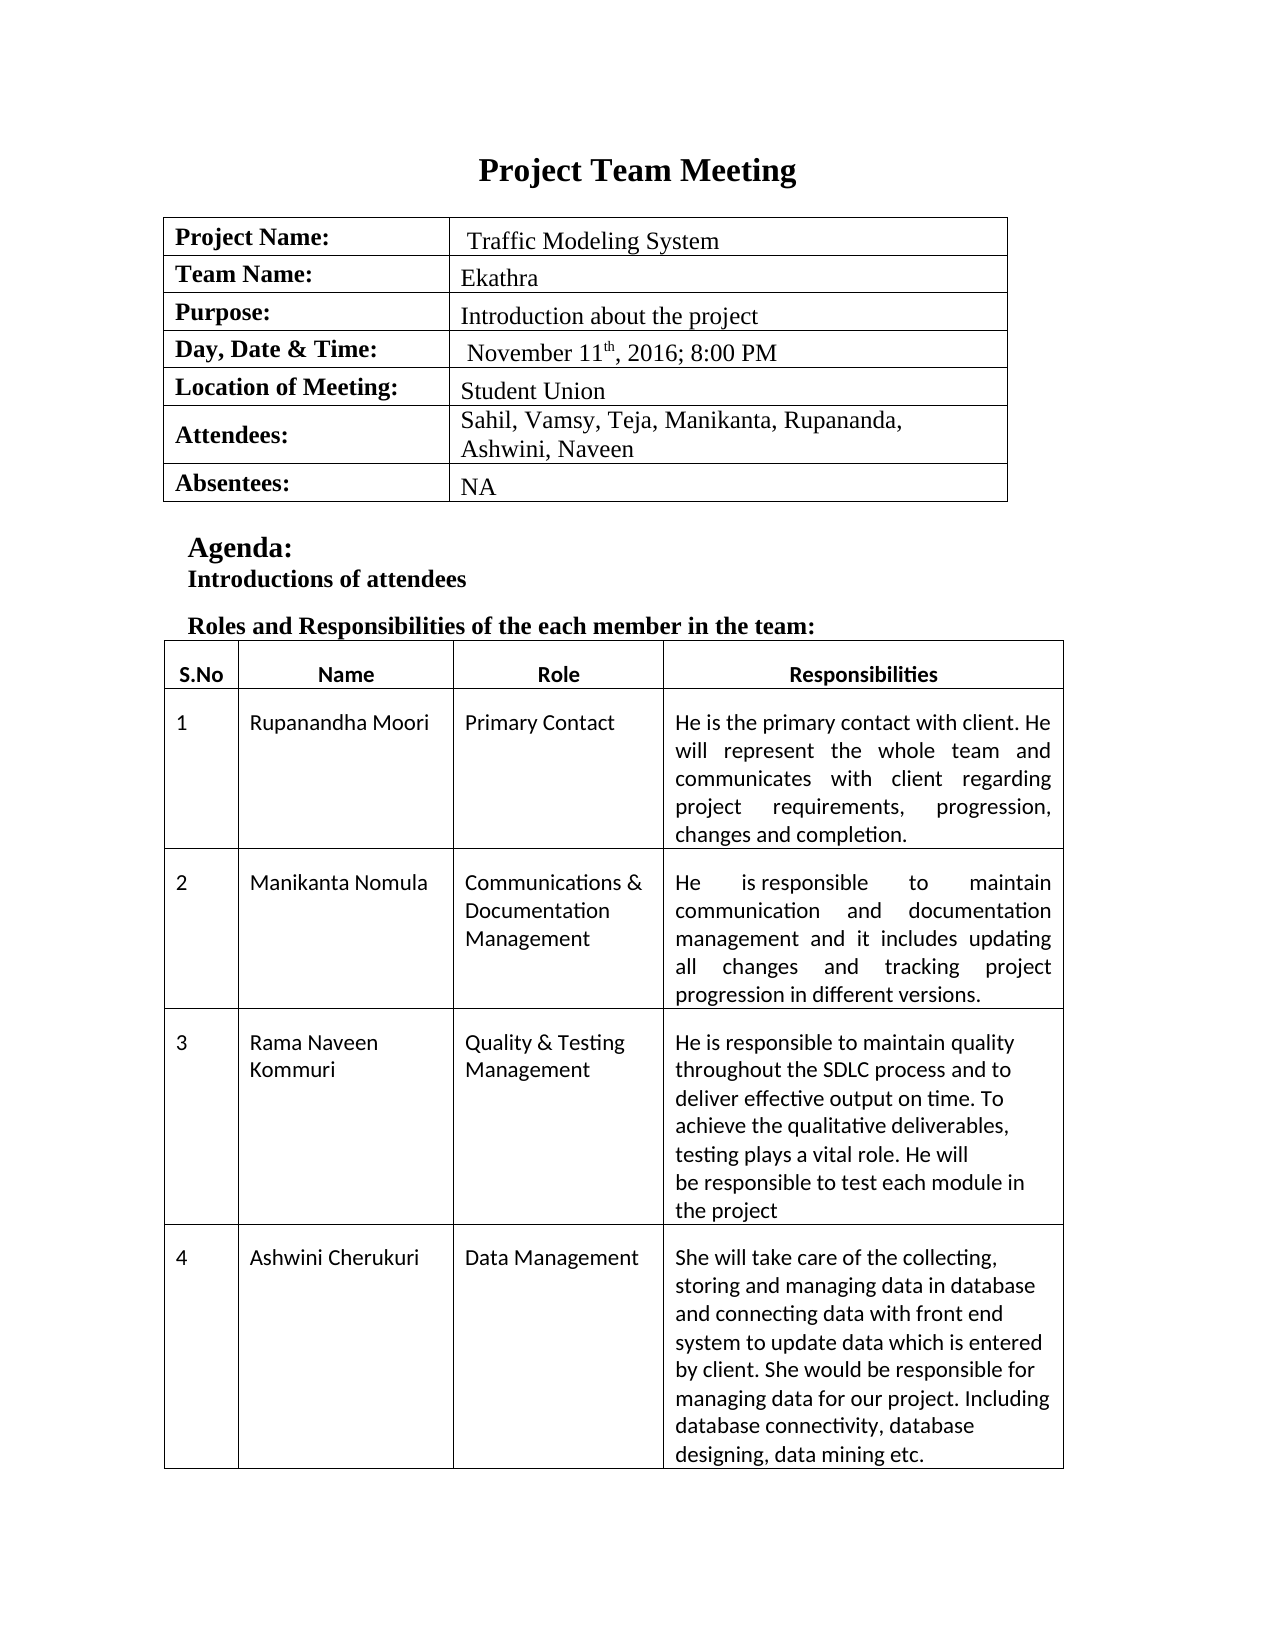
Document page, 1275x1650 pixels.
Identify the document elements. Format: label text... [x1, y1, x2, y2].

table_cell He is the primary contact with client. He will represent the whole team and communicates with client regarding project requirements, progression, changes and completion. [664, 689, 1063, 848]
table_cell Day, Date & Time: [164, 331, 449, 367]
table_header Project Name: [164, 218, 449, 254]
table_cell Data Management [454, 1225, 663, 1468]
table_cell Purpose: [164, 293, 449, 329]
table_cell Absentees: [164, 464, 449, 501]
table_cell 1 [165, 689, 238, 848]
table_header Role [454, 641, 663, 688]
table_cell Manikanta Nomula [239, 849, 453, 1008]
table_cell 2 [165, 849, 238, 1008]
table_cell Ashwini Cherukuri [239, 1225, 453, 1468]
table_cell Student Union [450, 368, 1007, 404]
text Agenda: [187, 530, 1087, 564]
table_cell Team Name: [164, 256, 449, 292]
table_cell 3 [165, 1009, 238, 1224]
table_header S.No [165, 641, 238, 688]
text Project Team Meeting [187, 150, 1087, 188]
table_cell Quality & Testing Management [454, 1009, 663, 1224]
table_cell 4 [165, 1225, 238, 1468]
table_cell Attendees: [164, 406, 449, 463]
table_cell Communications & Documentation Management [454, 849, 663, 1008]
table_cell He is responsible to maintain quality throughout the SDLC process and to deliver effective output on time. To achieve the qualitative deliverables, testing plays a vital role. He will be responsible to test each module in the project [664, 1009, 1063, 1224]
text Roles and Responsibilities of the each member in the team: [103, 611, 1087, 640]
table_cell Primary Contact [454, 689, 663, 848]
table_cell Ekathra [450, 256, 1007, 292]
table_header Name [239, 641, 453, 688]
table_header Responsibilities [664, 641, 1063, 688]
text Introductions of attendees [103, 564, 1087, 593]
table_cell Rama Naveen Kommuri [239, 1009, 453, 1224]
table_cell She will take care of the collecting, storing and managing data in database and connecting data with front end system to update data which is entered by client. She would be responsible for managing data for our project. Including database connectivity, database designing, data mining etc. [664, 1225, 1063, 1468]
table_cell NA [450, 464, 1007, 501]
table_cell Location of Meeting: [164, 368, 449, 404]
table_cell November 11th, 2016; 8:00 PM [450, 331, 1007, 367]
table_header Traffic Modeling System [450, 218, 1007, 254]
table_cell Introduction about the project [450, 293, 1007, 329]
table_cell Sahil, Vamsy, Teja, Manikanta, Rupananda, Ashwini, Naveen [450, 406, 1007, 463]
table_cell Rupanandha Moori [239, 689, 453, 848]
table_cell He is responsible to maintain communication and documentation management and it includes updating all changes and tracking project progression in different versions. [664, 849, 1063, 1008]
